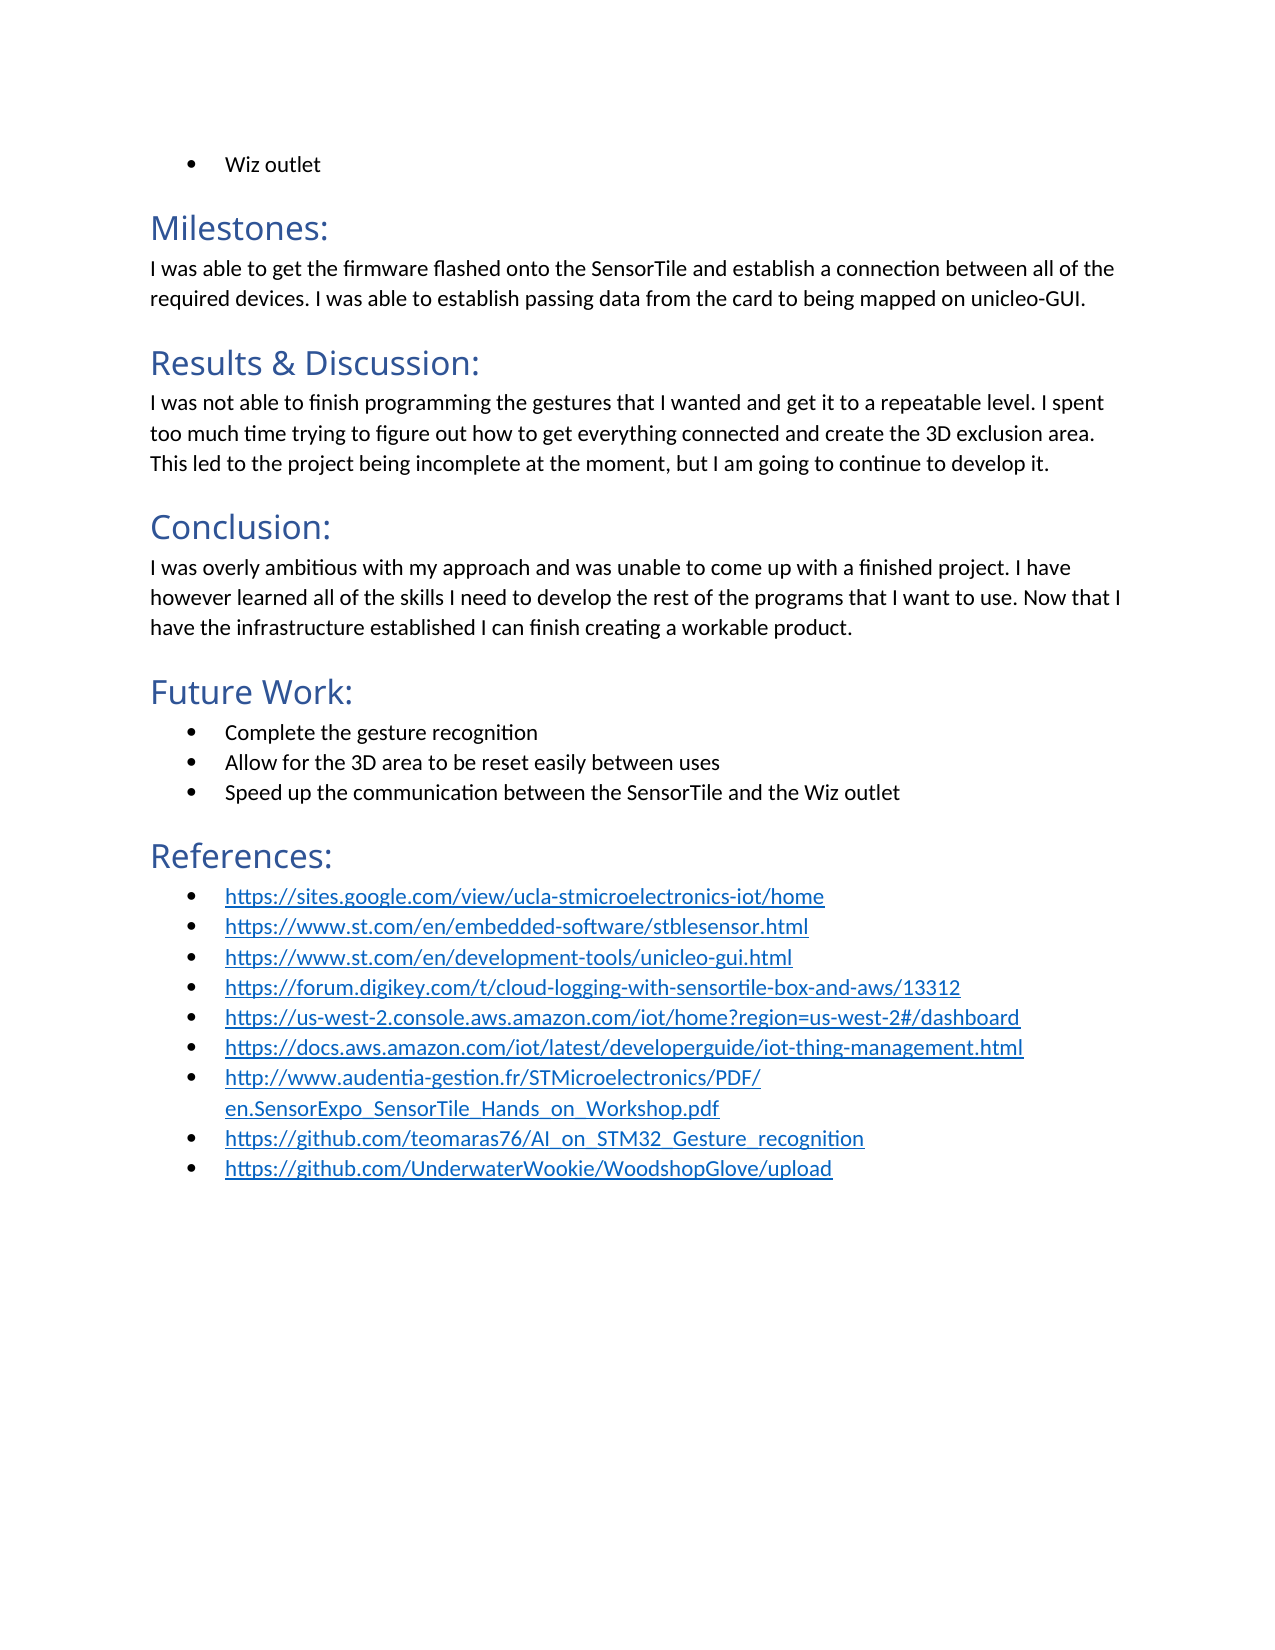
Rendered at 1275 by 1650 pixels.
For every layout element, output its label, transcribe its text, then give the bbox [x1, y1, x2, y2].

subtitle Future Work: [150, 669, 1125, 714]
list https://www.st.com/en/embedded-software/stblesensor.html [187, 912, 1125, 941]
list https://github.com/teomaras76/AI_on_STM32_Gesture_recognition [187, 1124, 1125, 1152]
list https://us-west-2.console.aws.amazon.com/iot/home?region=us-west-2#/dashboard [187, 1003, 1125, 1031]
list Allow for the 3D area to be reset easily between uses [187, 748, 1125, 776]
list Wiz outlet [187, 150, 1125, 178]
subtitle References: [150, 833, 1125, 879]
list Speed up the communication between the SensorTile and the Wiz outlet [187, 778, 1125, 806]
list https://sites.google.com/view/ucla-stmicroelectronics-iot/home [187, 882, 1125, 910]
list Complete the gesture recognition [187, 718, 1125, 746]
list https://docs.aws.amazon.com/iot/latest/developerguide/iot-thing-management.html [187, 1033, 1125, 1061]
subtitle Results & Discussion: [150, 339, 1125, 385]
subtitle Milestones: [150, 205, 1125, 251]
text I was able to get the firmware flashed onto the SensorTile and establish a connection between all of the required devices. I was able to establish passing data from the card to being mapped on unicleo-GUI. [150, 254, 1125, 312]
text I was overly ambitious with my approach and was unable to come up with a finished project. I have however learned all of the skills I need to develop the rest of the programs that I want to use. Now that I have the infrastructure established I can finish creating a workable product. [150, 553, 1125, 642]
list https://www.st.com/en/development-tools/unicleo-gui.html [187, 943, 1125, 971]
subtitle Conclusion: [150, 504, 1125, 549]
list http://www.audentia-gestion.fr/STMicroelectronics/PDF/en.SensorExpo_SensorTile_Hands_on_Workshop.pdf [187, 1063, 1125, 1122]
text I was not able to finish programming the gestures that I wanted and get it to a repeatable level. I spent too much time trying to figure out how to get everything connected and create the 3D exclusion area. This led to the project being incomplete at the moment, but I am going to continue to develop it. [150, 388, 1125, 477]
list https://forum.digikey.com/t/cloud-logging-with-sensortile-box-and-aws/13312 [187, 973, 1125, 1001]
list https://github.com/UnderwaterWookie/WoodshopGlove/upload [187, 1154, 1125, 1182]
